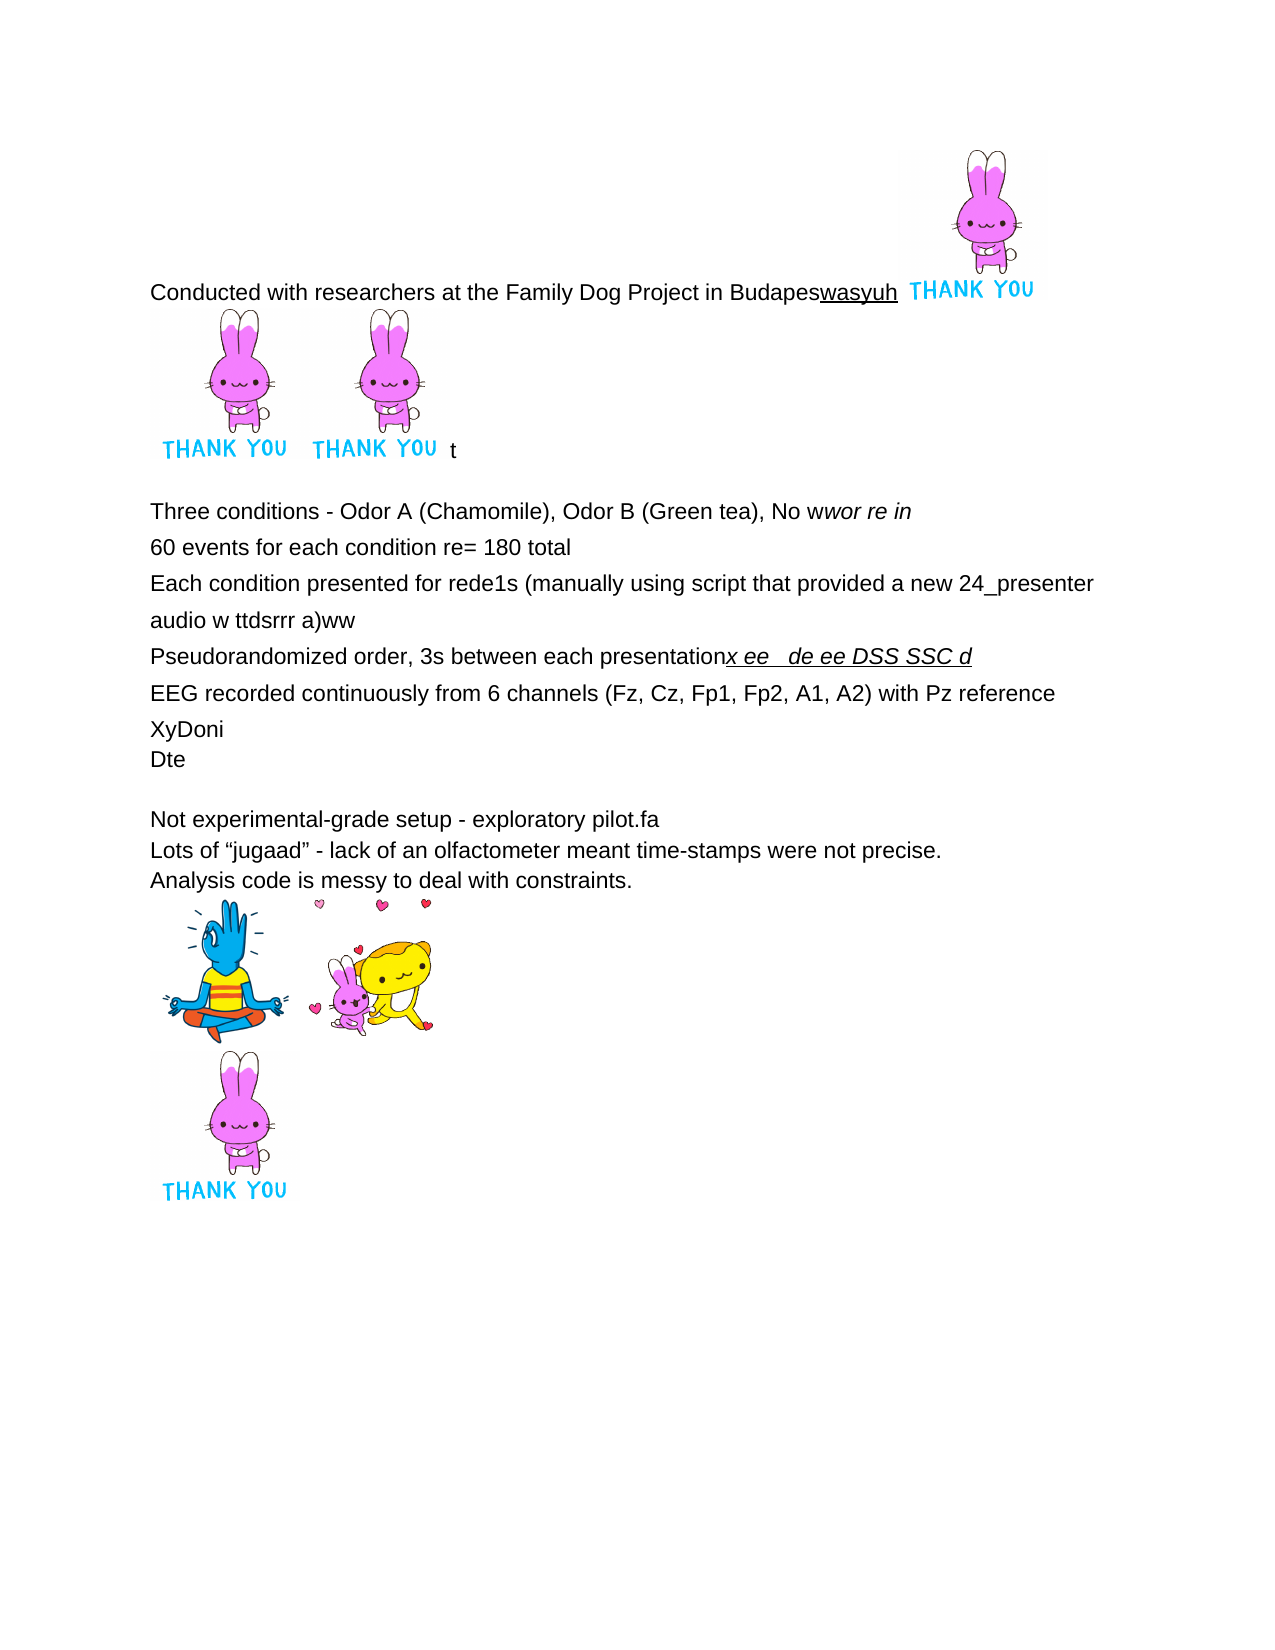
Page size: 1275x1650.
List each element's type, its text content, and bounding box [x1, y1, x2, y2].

text Analysis code is messy to deal with constraints. [150, 867, 1125, 893]
picture [897, 150, 1048, 300]
text Pseudorandomized order, 3s between each presentationx ee de ee DSS SSC d [150, 643, 1125, 669]
text Dte [150, 746, 1125, 772]
text Lots of “jugaad” - lack of an olfactometer meant time-stamps were not precise. [150, 837, 1125, 863]
text Three conditions - Odor A (Chamomile), Odor B (Green tea), No wwor re in [150, 498, 1125, 524]
picture [150, 1051, 300, 1201]
text XyDoni [150, 716, 1125, 742]
text Conducted with researchers at the Family Dog Project in Budapeswasyuht [150, 150, 1125, 464]
picture [150, 308, 451, 459]
text EEG recorded continuously from 6 channels (Fz, Cz, Fp1, Fp2, A1, A2) with Pz reference [150, 679, 1125, 706]
text Not experimental-grade setup - exploratory pilot.fa [150, 806, 1125, 833]
text Each condition presented for rede1s (manually using script that provided a new 24_presenter audio w ttdsrrr a)ww [150, 570, 1125, 633]
text 60 events for each condition re= 180 total [150, 534, 1125, 560]
picture [150, 897, 451, 1047]
